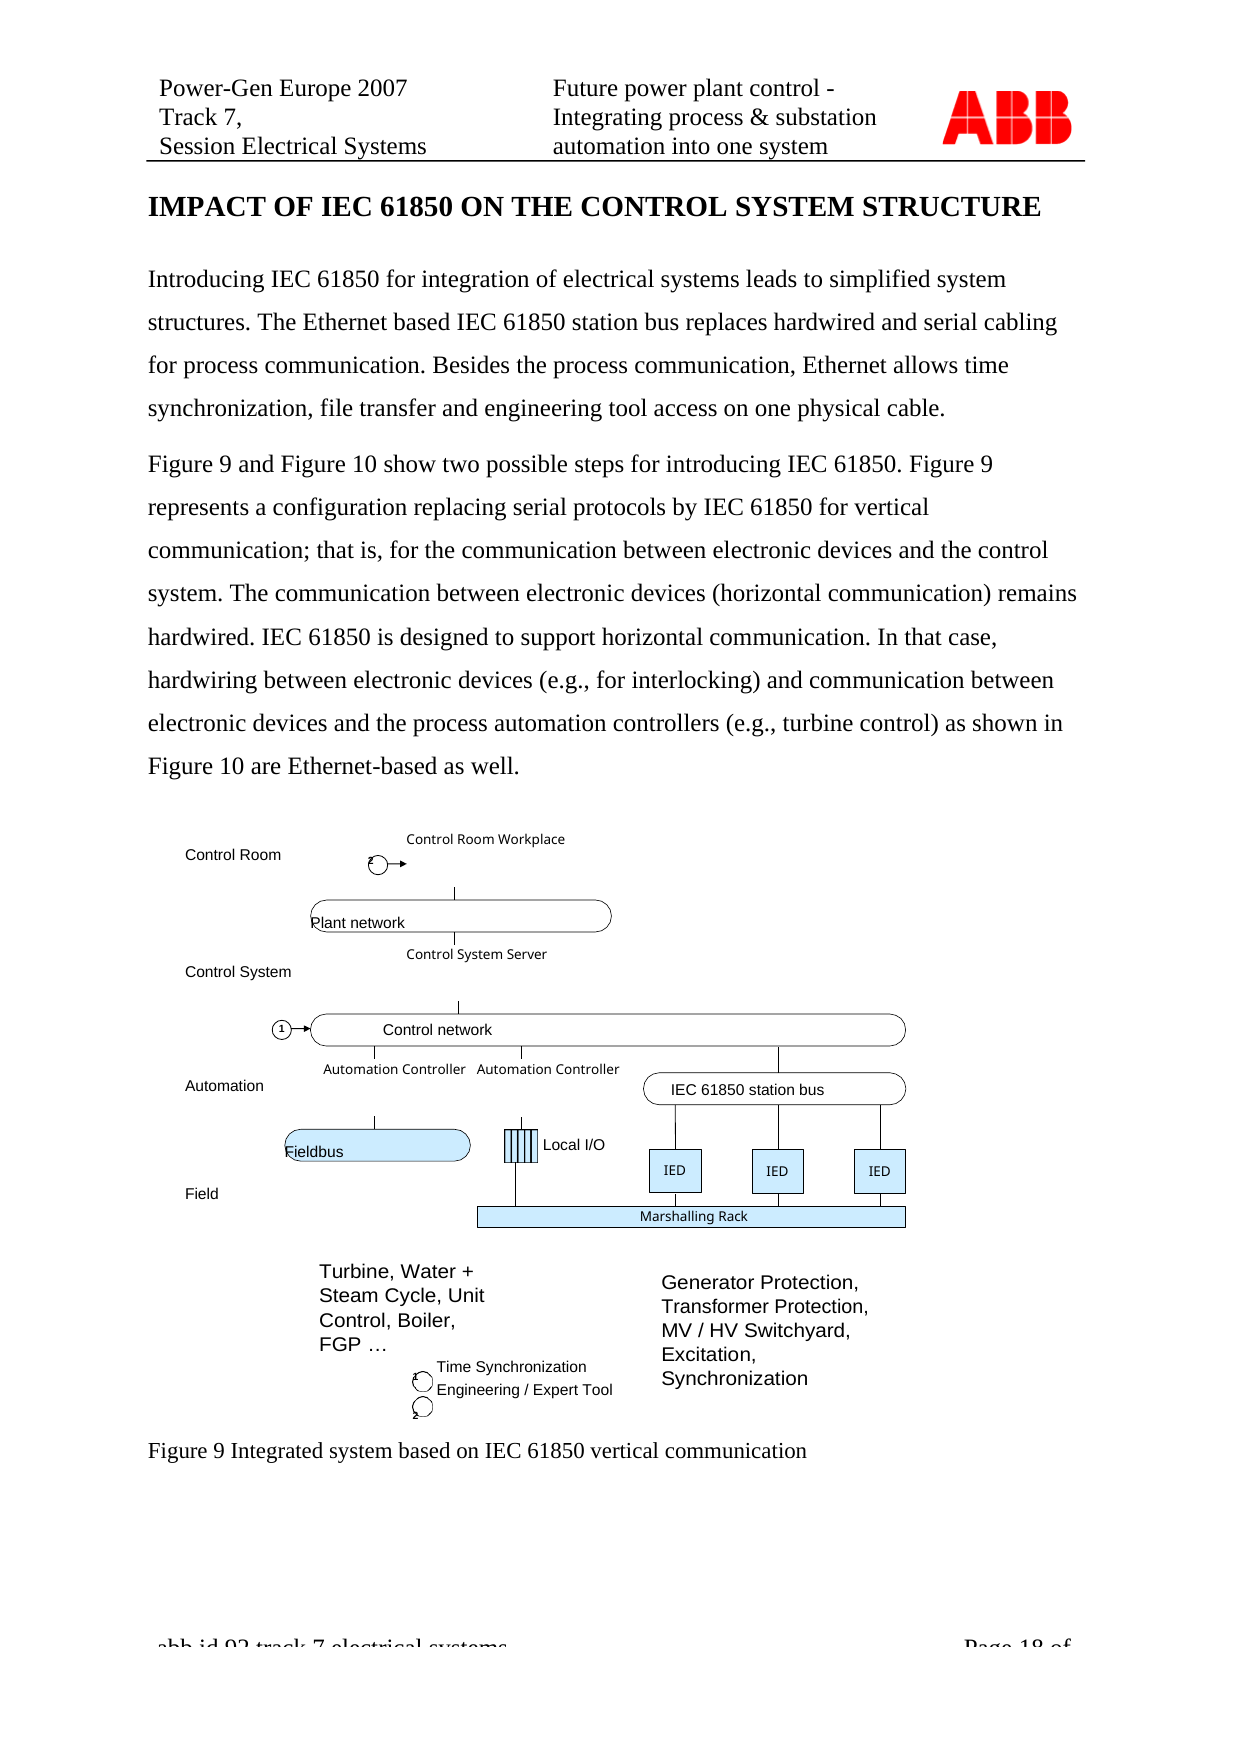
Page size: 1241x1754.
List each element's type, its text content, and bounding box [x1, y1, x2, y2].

text Control Room [185, 846, 1113, 864]
text Turbine, Water + Steam Cycle, Unit Control, Boiler, FGP … [319, 1260, 497, 1355]
text Generator Protection, Transformer Protection, MV / HV Switchyard, Excitation, Synchronization [661, 1271, 898, 1389]
subtitle IMPACT OF IEC 61850 ON THE CONTROL SYSTEM STRUCTURE [148, 189, 1113, 222]
text Time Synchronization Engineering / Expert Tool [436, 1358, 614, 1399]
picture [942, 91, 1072, 145]
text Control System [185, 963, 1113, 981]
text Figure 9 and Figure 10 show two possible steps for introducing IEC 61850. Figure 9 represents a configuration replacing serial protocols by IEC 61850 for vertical communication; that is, for the communication between electronic devices and the control system. The communication between electronic devices (horizontal communication) remains hardwired. IEC 61850 is designed to support horizontal communication. In that case, hardwiring between electronic devices (e.g., for interlocking) and communication between electronic devices and the process automation controllers (e.g., turbine control) as shown in Figure 10 are Ethernet-based as well. [148, 449, 1079, 780]
text Automation [185, 1076, 1113, 1094]
text Field [185, 1185, 1113, 1203]
text Figure 9 Integrated system based on IEC 61850 vertical communication [148, 1437, 1113, 1463]
picture [412, 1371, 433, 1392]
picture [412, 1396, 433, 1417]
text Introducing IEC 61850 for integration of electrical systems leads to simplified system structures. The Ethernet based IEC 61850 station bus replaces hardwired and serial cabling for process communication. Besides the process communication, Ethernet allows time synchronization, file transfer and engineering tool access on one physical cable. [148, 264, 1059, 422]
picture [504, 1129, 538, 1163]
